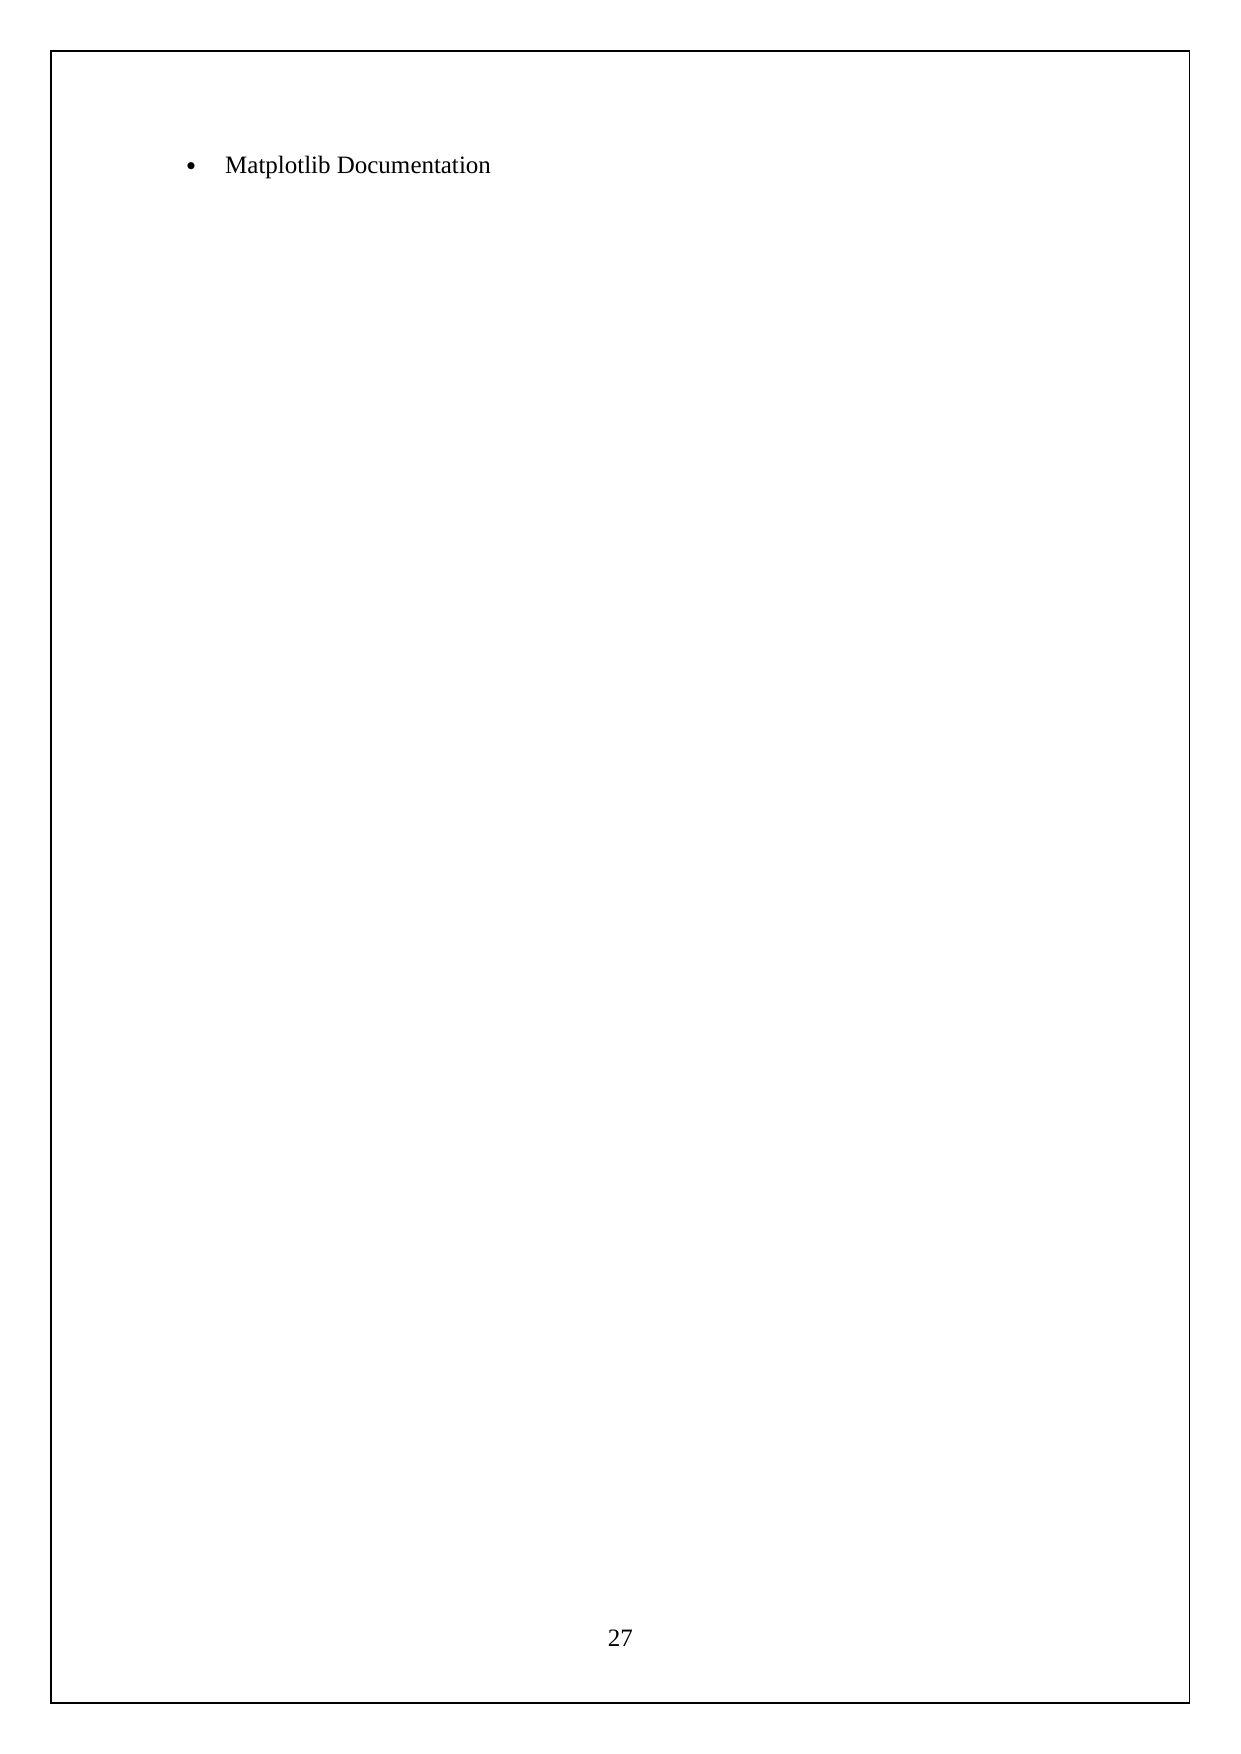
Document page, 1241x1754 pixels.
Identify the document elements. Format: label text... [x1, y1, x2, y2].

list Matplotlib Documentation [187, 150, 1090, 179]
